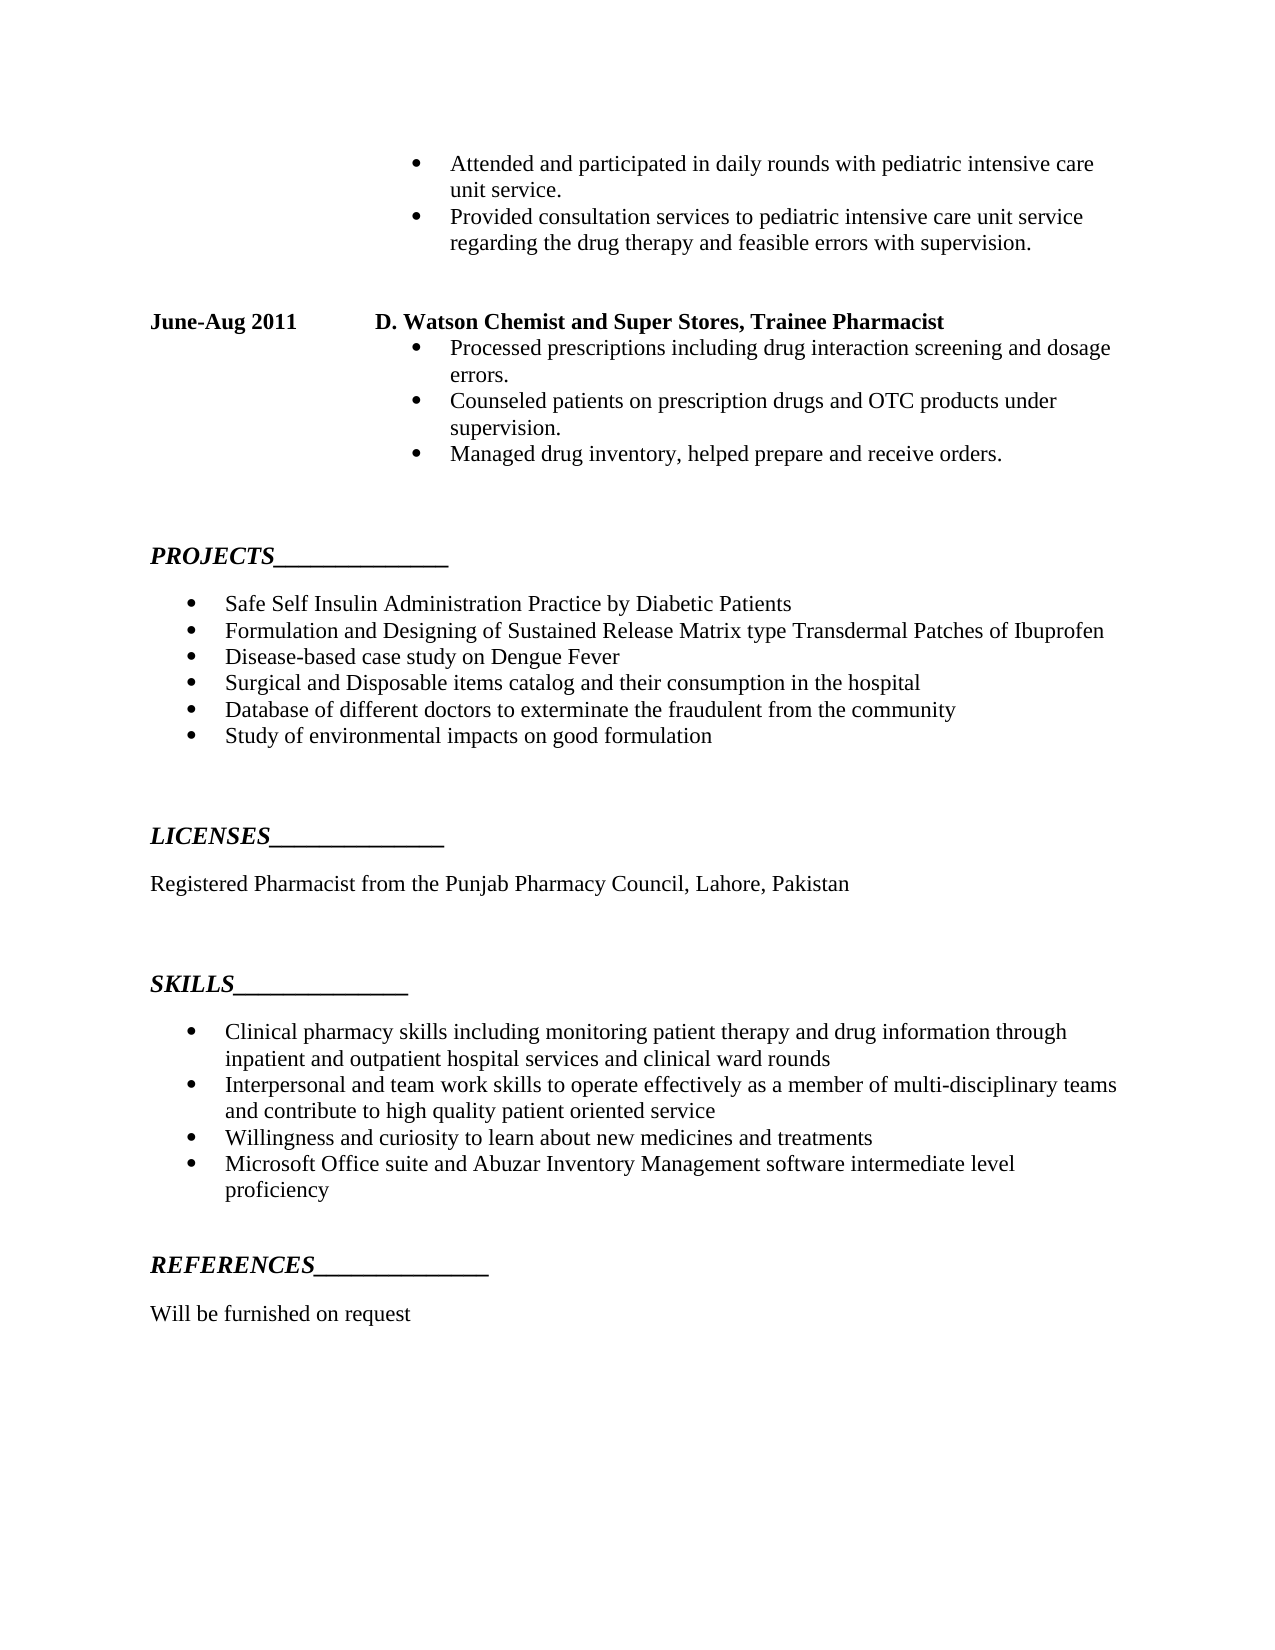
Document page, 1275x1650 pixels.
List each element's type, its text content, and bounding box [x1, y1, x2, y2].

list Formulation and Designing of Sustained Release Matrix type Transdermal Patches of Ibuprofen [187, 617, 1125, 643]
text PROJECTS______________ [150, 541, 1125, 569]
text LICENSES______________ [150, 821, 1125, 849]
list Provided consultation services to pediatric intensive care unit service regarding the drug therapy and feasible errors with supervision. [412, 203, 1125, 255]
list Attended and participated in daily rounds with pediatric intensive care unit service. [412, 150, 1125, 203]
text SKILLS______________ [150, 969, 1125, 998]
text REFERENCES______________ [150, 1250, 1125, 1279]
list Study of environmental impacts on good formulation [187, 722, 1125, 748]
list Safe Self Insulin Administration Practice by Diabetic Patients [187, 590, 1125, 617]
list Counseled patients on prescription drugs and OTC products under supervision. [412, 387, 1125, 440]
list Clinical pharmacy skills including monitoring patient therapy and drug information through inpatient and outpatient hospital services and clinical ward rounds [187, 1018, 1125, 1071]
list Interpersonal and team work skills to operate effectively as a member of multi-disciplinary teams and contribute to high quality patient oriented service [187, 1071, 1125, 1124]
list Processed prescriptions including drug interaction screening and dosage errors. [412, 334, 1125, 387]
text Registered Pharmacist from the Punjab Pharmacy Council, Lahore, Pakistan [150, 870, 1125, 897]
list Willingness and curiosity to learn about new medicines and treatments [187, 1124, 1125, 1150]
list Microsoft Office suite and Abuzar Inventory Management software intermediate level proficiency [187, 1150, 1125, 1203]
list Managed drug inventory, helped prepare and receive orders. [412, 440, 1125, 466]
text Will be furnished on request [150, 1300, 1125, 1326]
list Database of different doctors to exterminate the fraudulent from the community [187, 696, 1125, 722]
text June-Aug 2011 D. Watson Chemist and Super Stores, Trainee Pharmacist [150, 308, 1125, 334]
list Surgical and Disposable items catalog and their consumption in the hospital [187, 669, 1125, 696]
list Disease-based case study on Dengue Fever [187, 643, 1125, 669]
